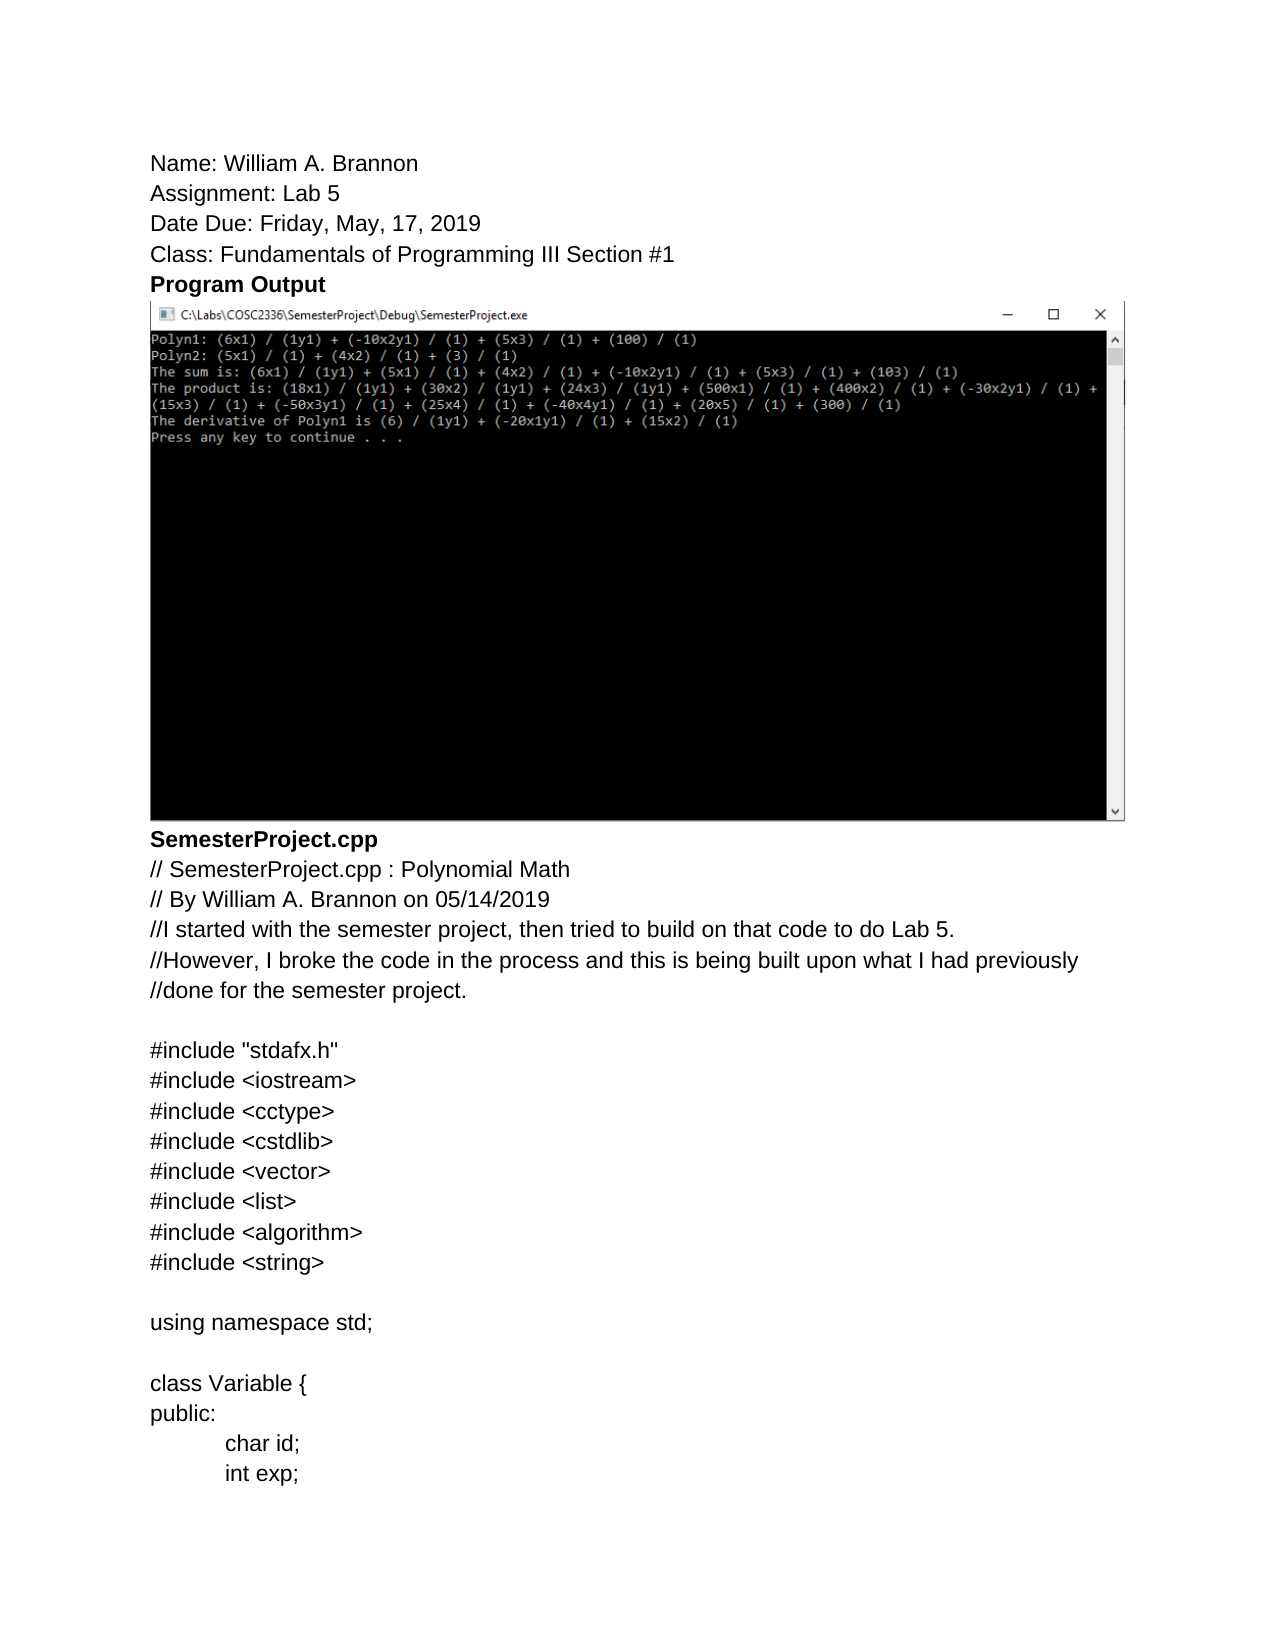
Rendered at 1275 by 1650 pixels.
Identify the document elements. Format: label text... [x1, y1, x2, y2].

text //I started with the semester project, then tried to build on that code to do Lab 5. [150, 916, 1125, 943]
text Name: William A. Brannon [150, 150, 1125, 176]
text using namespace std; [150, 1309, 1125, 1335]
text SemesterProject.cpp [150, 826, 1125, 852]
text #include <cctype> [150, 1098, 1125, 1124]
text char id; [150, 1430, 1125, 1456]
text #include "stdafx.h" [150, 1037, 1125, 1063]
text public: [150, 1400, 1125, 1426]
text // SemesterProject.cpp : Polynomial Math [150, 856, 1125, 882]
text Date Due: Friday, May, 17, 2019 [150, 210, 1125, 237]
text #include <string> [150, 1249, 1125, 1275]
text Program Output [150, 271, 1125, 297]
text Assignment: Lab 5 [150, 180, 1125, 207]
text int exp; [150, 1460, 1125, 1486]
text #include <list> [150, 1188, 1125, 1214]
text #include <vector> [150, 1158, 1125, 1184]
text // By William A. Brannon on 05/14/2019 [150, 886, 1125, 912]
text #include <algorithm> [150, 1218, 1125, 1245]
text Class: Fundamentals of Programming III Section #1 [150, 241, 1125, 267]
text //However, I broke the code in the process and this is being built upon what I had previously [150, 947, 1125, 973]
picture [150, 301, 1125, 822]
text //done for the semester project. [150, 977, 1125, 1003]
text class Variable { [150, 1369, 1125, 1396]
text #include <iostream> [150, 1067, 1125, 1094]
text #include <cstdlib> [150, 1128, 1125, 1154]
